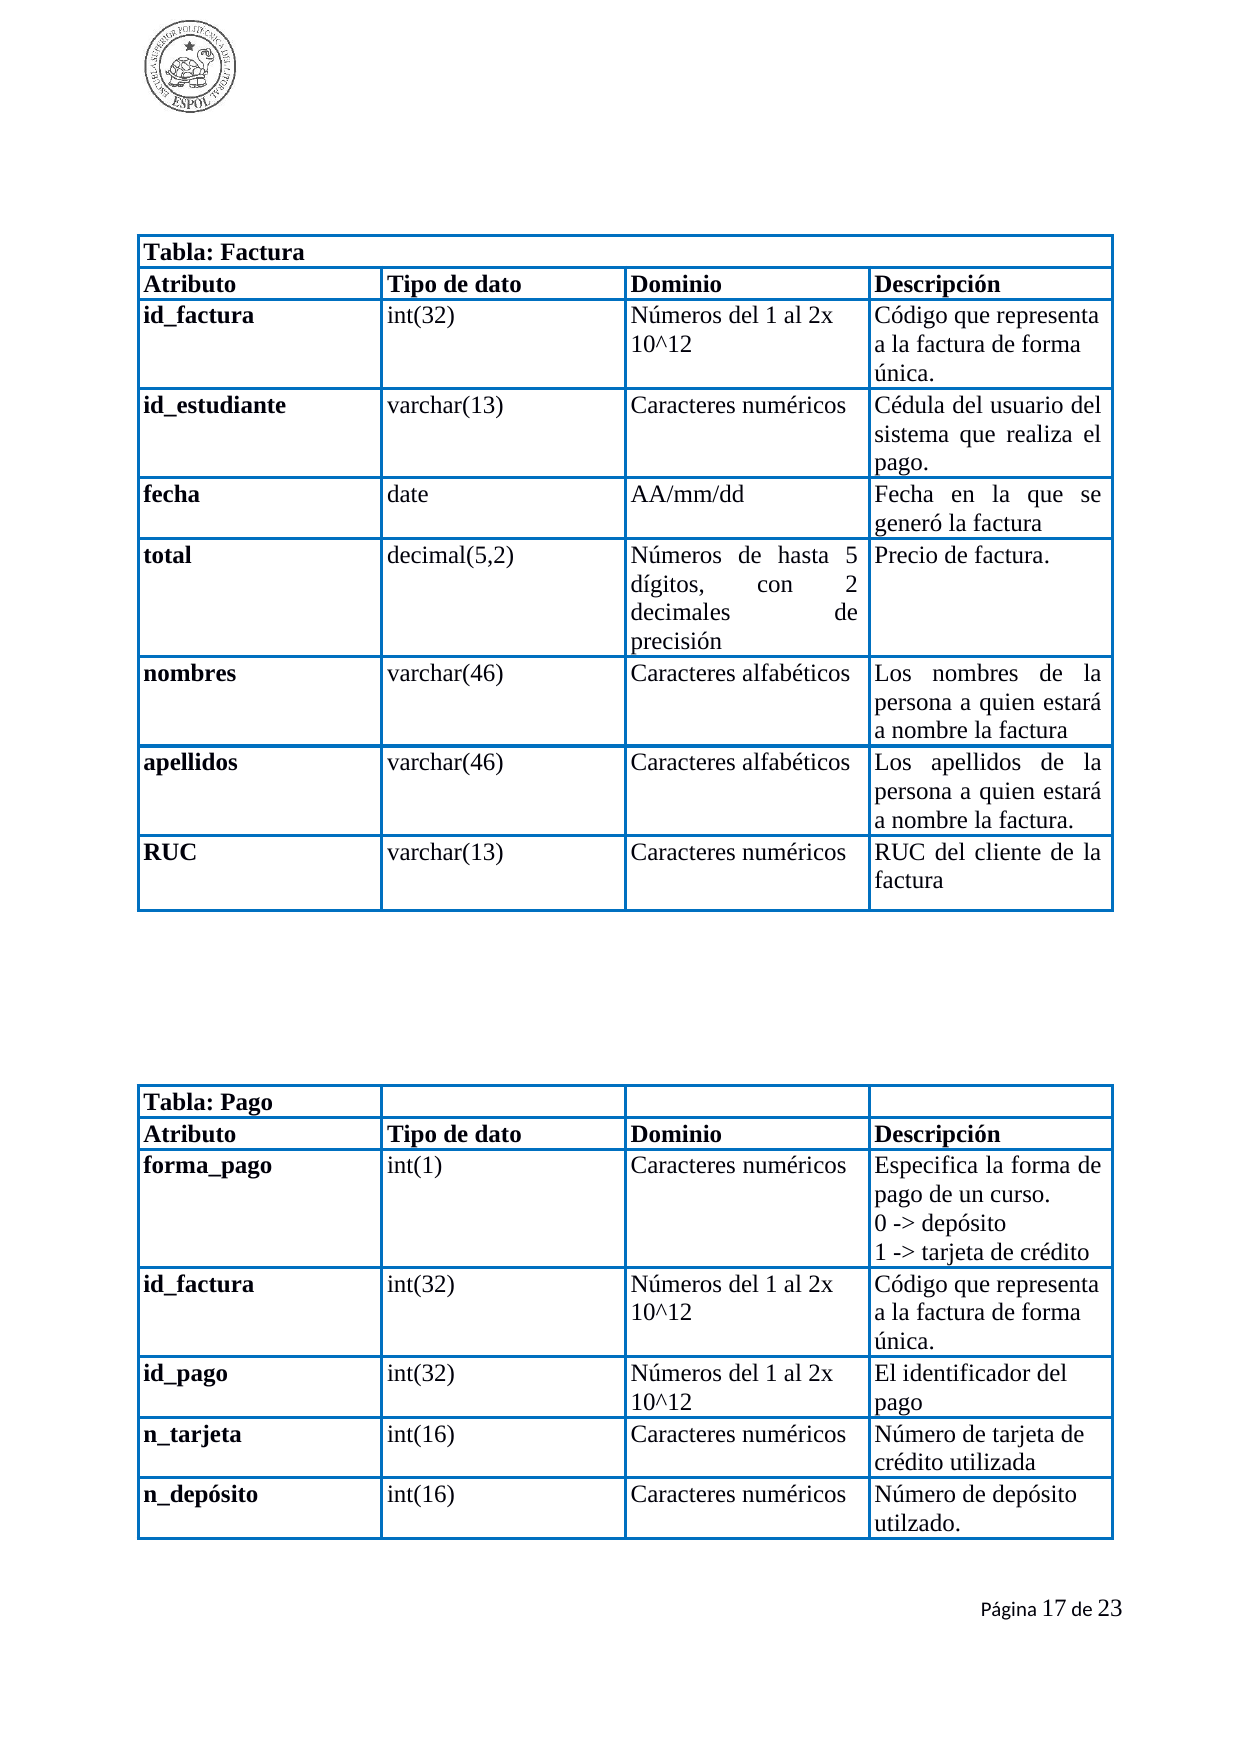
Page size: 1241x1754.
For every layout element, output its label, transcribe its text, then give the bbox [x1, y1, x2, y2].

table_cell nombres [140, 658, 380, 744]
table_cell forma_pago [140, 1151, 380, 1266]
table_cell decimal(5,2) [383, 540, 624, 655]
table_cell total [140, 540, 380, 655]
table_cell int(1) [383, 1151, 624, 1266]
table_cell varchar(13) [383, 837, 624, 909]
table_cell Dominio [627, 269, 868, 297]
table_cell id_estudiante [140, 390, 380, 476]
table_cell Números del 1 al 2x 10^12 [627, 1358, 868, 1416]
table_cell Caracteres alfabéticos [627, 658, 868, 744]
table_cell Números de hasta 5 dígitos, con 2 decimales de precisión [627, 540, 868, 655]
table_cell int(16) [383, 1419, 624, 1476]
picture [142, 19, 238, 114]
table_cell Caracteres numéricos [627, 1419, 868, 1476]
table_cell int(16) [383, 1479, 624, 1537]
table_cell Descripción [871, 269, 1111, 297]
table_cell int(32) [383, 1358, 624, 1416]
table_cell Número de depósito utilzado. [871, 1479, 1111, 1537]
table_cell Descripción [871, 1119, 1111, 1147]
table_cell id_pago [140, 1358, 380, 1416]
table_cell Código que representa a la factura de forma única. [871, 301, 1111, 387]
table_cell Caracteres numéricos [627, 1151, 868, 1266]
table_cell varchar(46) [383, 658, 624, 744]
table_cell Cédula del usuario del sistema que realiza el pago. [871, 390, 1111, 476]
table_cell Caracteres numéricos [627, 1479, 868, 1537]
table_cell id_factura [140, 301, 380, 387]
table_cell Caracteres alfabéticos [627, 748, 868, 834]
table_cell date [383, 479, 624, 537]
table_cell Número de tarjeta de crédito utilizada [871, 1419, 1111, 1476]
table_cell n_tarjeta [140, 1419, 380, 1476]
table_header Tabla: Factura [140, 237, 1111, 266]
table_cell Fecha en la que se generó la factura [871, 479, 1111, 537]
table_header Tabla: Pago [140, 1087, 380, 1116]
table_cell Dominio [627, 1119, 868, 1147]
table_cell Los nombres de la persona a quien estará a nombre la factura [871, 658, 1111, 744]
table_header [627, 1087, 868, 1116]
table_cell Precio de factura. [871, 540, 1111, 655]
table_cell AA/mm/dd [627, 479, 868, 537]
table_cell Atributo [140, 269, 380, 297]
table_cell int(32) [383, 301, 624, 387]
table_cell Atributo [140, 1119, 380, 1147]
table_cell Caracteres numéricos [627, 390, 868, 476]
table_cell RUC del cliente de la factura [871, 837, 1111, 909]
table_cell Números del 1 al 2x 10^12 [627, 1269, 868, 1355]
table_header [871, 1087, 1111, 1116]
table_cell Código que representa a la factura de forma única. [871, 1269, 1111, 1355]
table_cell El identificador del pago [871, 1358, 1111, 1416]
table_cell id_factura [140, 1269, 380, 1355]
table_cell Tipo de dato [383, 1119, 624, 1147]
table_cell int(32) [383, 1269, 624, 1355]
table_cell varchar(13) [383, 390, 624, 476]
table_cell Los apellidos de la persona a quien estará a nombre la factura. [871, 748, 1111, 834]
table_header [383, 1087, 624, 1116]
table_cell Caracteres numéricos [627, 837, 868, 909]
table_cell apellidos [140, 748, 380, 834]
table_cell Tipo de dato [383, 269, 624, 297]
table_cell n_depósito [140, 1479, 380, 1537]
table_cell fecha [140, 479, 380, 537]
table_cell varchar(46) [383, 748, 624, 834]
table_cell Especifica la forma de pago de un curso. 0 -> depósito 1 -> tarjeta de crédito [871, 1151, 1111, 1266]
table_cell RUC [140, 837, 380, 909]
table_cell Números del 1 al 2x 10^12 [627, 301, 868, 387]
